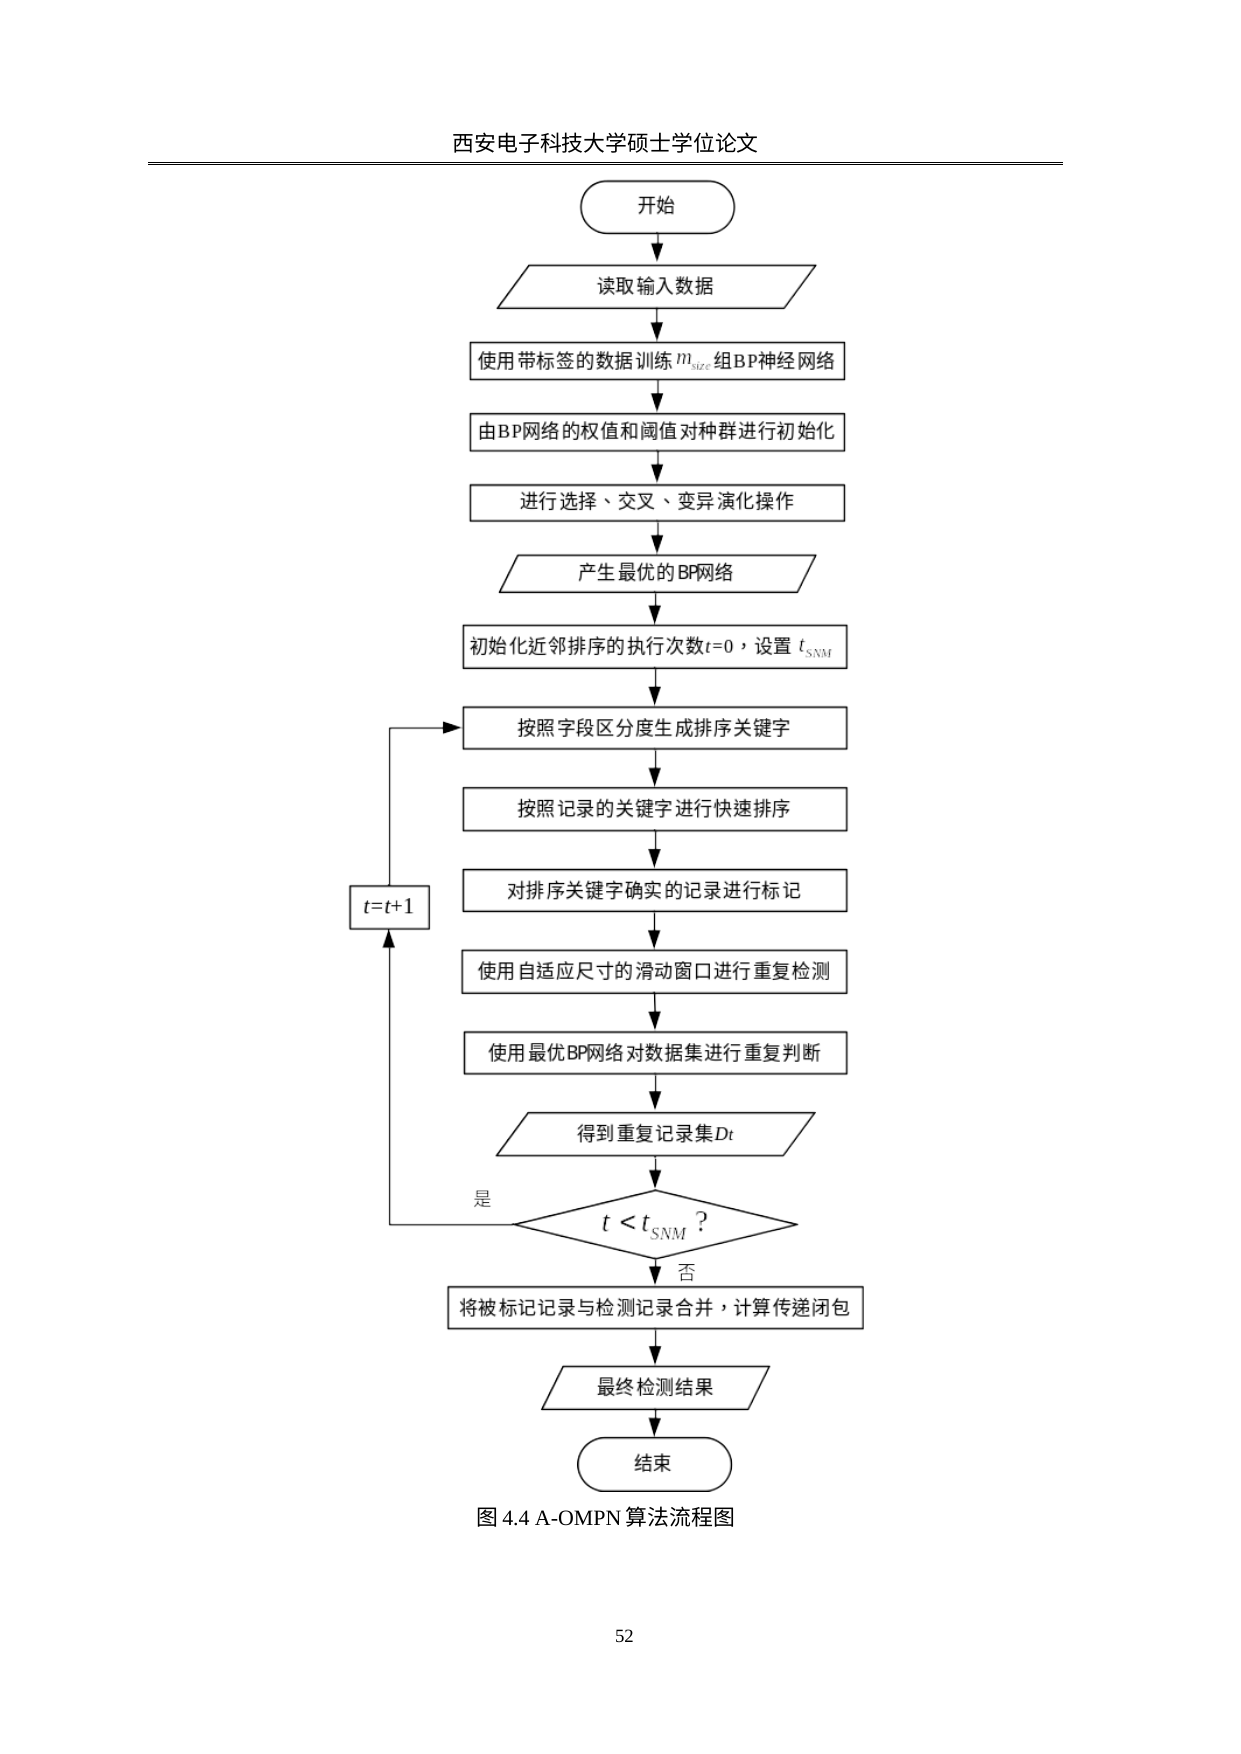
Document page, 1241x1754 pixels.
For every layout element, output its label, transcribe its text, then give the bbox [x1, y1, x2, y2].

text 图4.4 A-OMPN算法流程图 [148, 1492, 1063, 1534]
